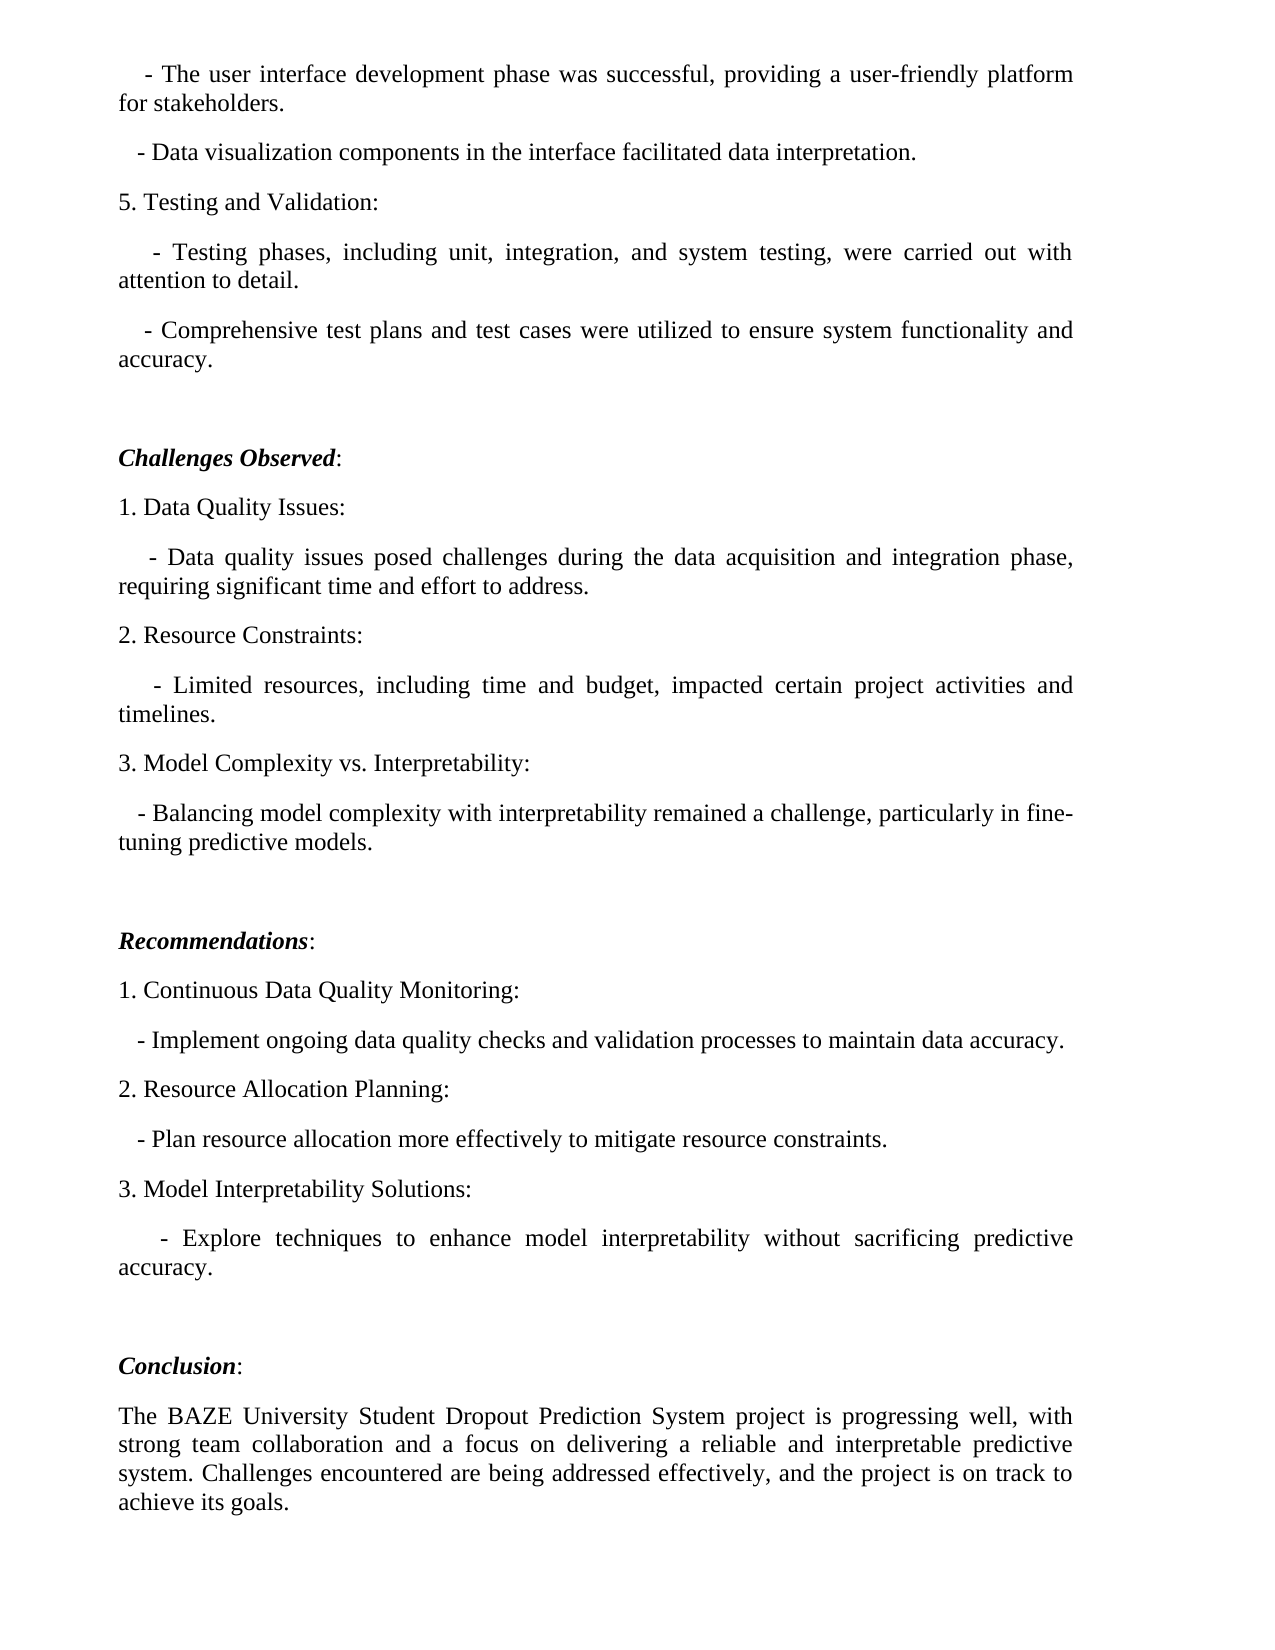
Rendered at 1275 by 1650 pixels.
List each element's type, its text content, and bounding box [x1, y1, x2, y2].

text 2. Resource Constraints: [118, 620, 1074, 649]
text Challenges Observed: [118, 443, 1074, 472]
text 3. Model Complexity vs. Interpretability: [118, 748, 1074, 777]
text Recommendations: [118, 926, 1074, 954]
text 1. Data Quality Issues: [118, 492, 1074, 521]
text - Comprehensive test plans and test cases were utilized to ensure system functionality and accuracy. [118, 315, 1074, 372]
text Conclusion: [118, 1351, 1074, 1380]
text 5. Testing and Validation: [118, 187, 1074, 216]
text - Data visualization components in the interface facilitated data interpretation. [118, 137, 1074, 166]
text 1. Continuous Data Quality Monitoring: [118, 975, 1074, 1004]
text - Balancing model complexity with interpretability remained a challenge, particularly in fine-tuning predictive models. [118, 798, 1074, 855]
text - Data quality issues posed challenges during the data acquisition and integration phase, requiring significant time and effort to address. [118, 542, 1074, 599]
text - Explore techniques to enhance model interpretability without sacrificing predictive accuracy. [118, 1223, 1074, 1281]
text 3. Model Interpretability Solutions: [118, 1174, 1074, 1202]
text 2. Resource Allocation Planning: [118, 1074, 1074, 1103]
text - Testing phases, including unit, integration, and system testing, were carried out with attention to detail. [118, 237, 1074, 294]
text - Limited resources, including time and budget, impacted certain project activities and timelines. [118, 670, 1074, 727]
text - Plan resource allocation more effectively to mitigate resource constraints. [118, 1124, 1074, 1153]
text The BAZE University Student Dropout Prediction System project is progressing well, with strong team collaboration and a focus on delivering a reliable and interpretable predictive system. Challenges encountered are being addressed effectively, and the project is on track to achieve its goals. [118, 1401, 1074, 1516]
text - Implement ongoing data quality checks and validation processes to maintain data accuracy. [118, 1025, 1074, 1054]
text - The user interface development phase was successful, providing a user-friendly platform for stakeholders. [118, 59, 1074, 117]
